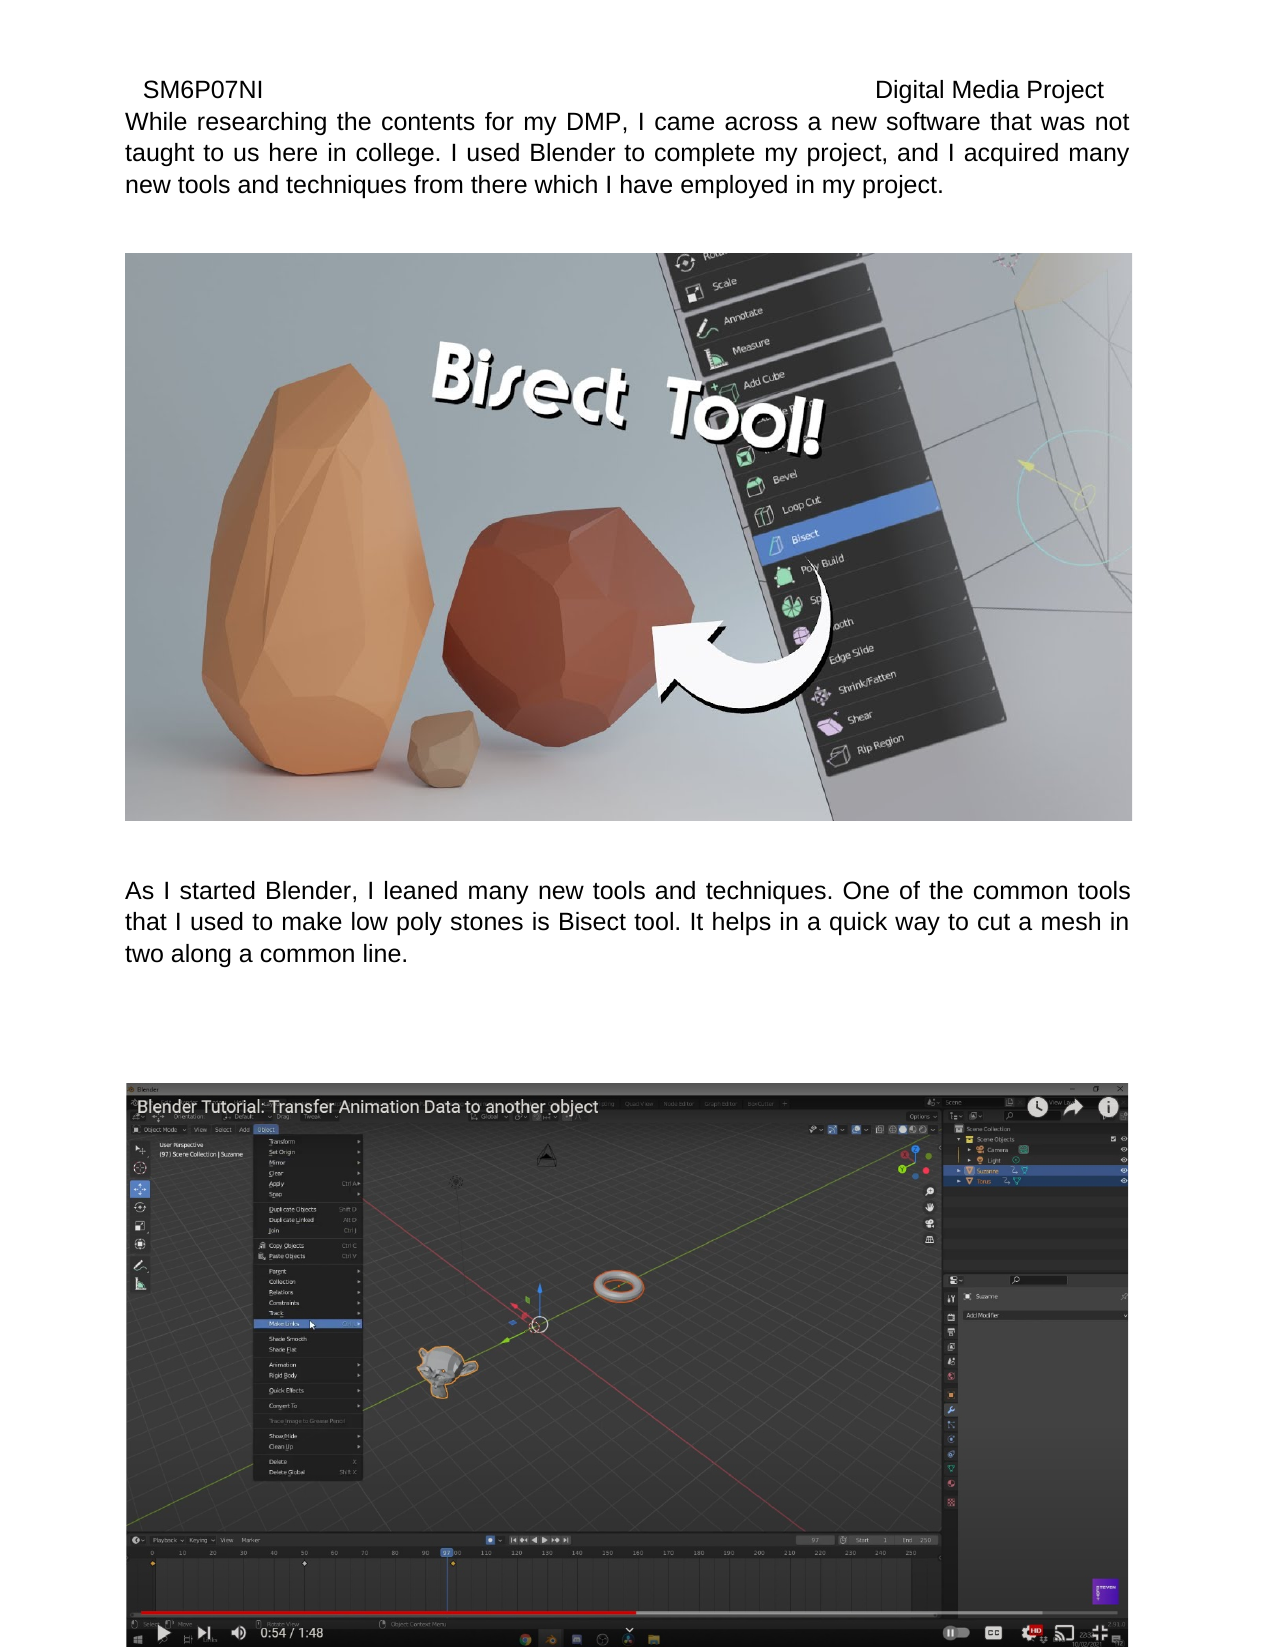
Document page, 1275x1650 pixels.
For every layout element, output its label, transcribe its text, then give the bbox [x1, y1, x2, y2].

text As I started Blender, I leaned many new tools and techniques. One of the common tools that I used to make low poly stones is Bisect tool. It helps in a quick way to cut a mesh in two along a common line. [125, 876, 1132, 968]
text While researching the contents for my DMP, I came across a new software that was not taught to us here in college. I used Blender to complete my project, and I acquired many new tools and techniques from there which I have employed in my project. [125, 107, 1132, 198]
picture [125, 253, 1133, 821]
picture [125, 1083, 1127, 1646]
